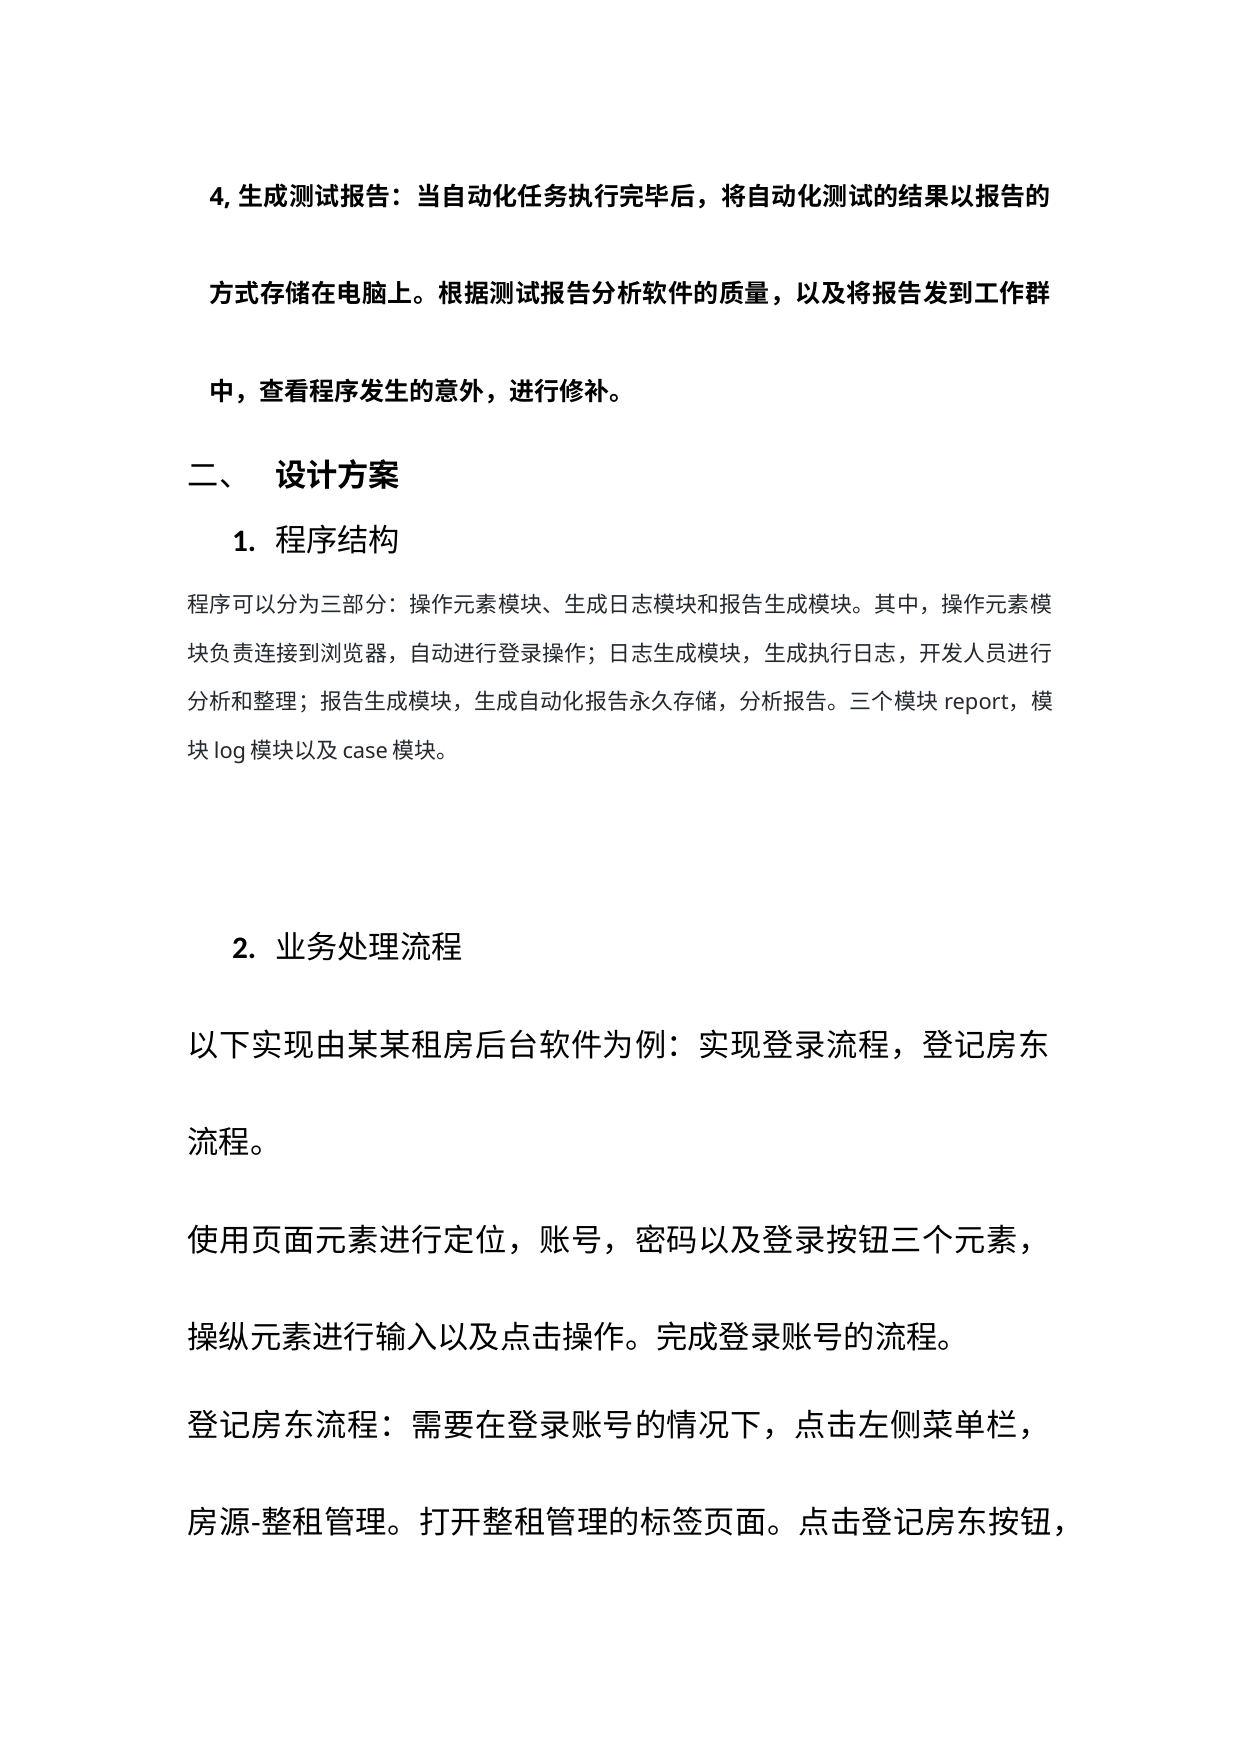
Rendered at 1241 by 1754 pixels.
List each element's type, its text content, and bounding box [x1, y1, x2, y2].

list 业务处理流程 以下实现由某某租房后台软件为例：实现登录流程，登记房东流程。 使用页面元素进行定位，账号，密码以及登录按钮三个元素，操纵元素进行输入以及点击操作。完成登录账号的流程。 [187, 912, 1053, 1367]
list 程序结构 程序可以分为三部分：操作元素模块、生成日志模块和报告生成模块。其中，操作元素模块负责连接到浏览器，自动进行登录操作；日志生成模块，生成执行日志，开发人员进行分析和整理；报告生成模块，生成自动化报告永久存储，分析报告。三个模块report，模块log模块以及case模块。 [187, 505, 1053, 765]
text 4, 生成测试报告：当自动化任务执行完毕后，将自动化测试的结果以报告的方式存储在电脑上。根据测试报告分析软件的质量，以及将报告发到工作群中，查看程序发生的意外，进行修补。 [209, 162, 1053, 422]
list 设计方案 [188, 440, 1053, 505]
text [187, 1390, 1053, 1552]
